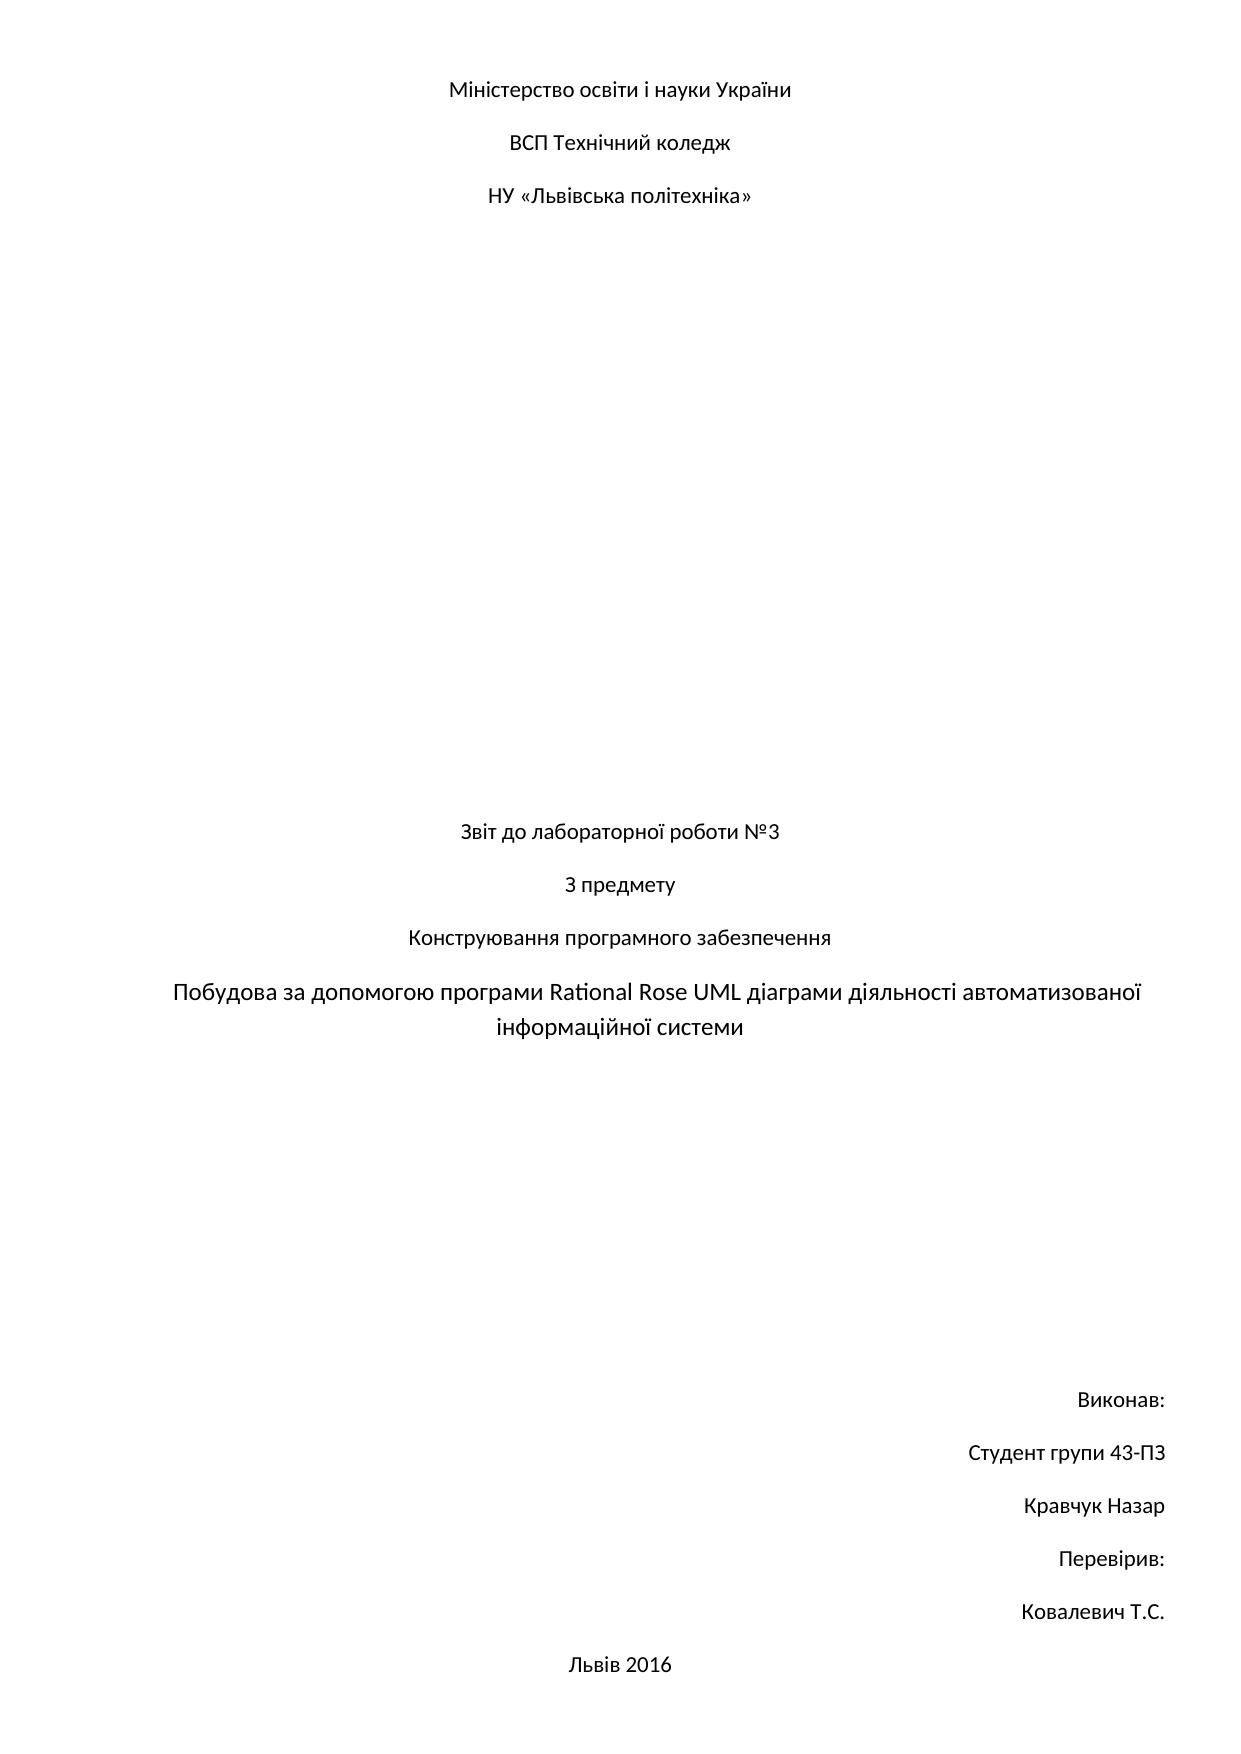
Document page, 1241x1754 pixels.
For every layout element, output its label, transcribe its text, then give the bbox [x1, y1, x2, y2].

text Побудова за допомогою програми Rational Rose UML діаграми діяльності автоматизованої інформаційної системи [75, 976, 1165, 1042]
text Звіт до лабораторної роботи №3 [75, 817, 1165, 845]
text Міністерство освіти і науки України [75, 75, 1165, 103]
text З предмету [75, 870, 1165, 898]
text Виконав: [75, 1385, 1165, 1413]
text Перевірив: [75, 1544, 1165, 1572]
text Конструювання програмного забезпечення [75, 923, 1165, 951]
text Львів 2016 [75, 1650, 1165, 1678]
text Ковалевич Т.С. [75, 1597, 1165, 1625]
text Студент групи 43-ПЗ [75, 1438, 1165, 1466]
text НУ «Львівська політехніка» [75, 181, 1165, 209]
text Кравчук Назар [75, 1491, 1165, 1519]
text ВСП Технічний коледж [75, 128, 1165, 156]
